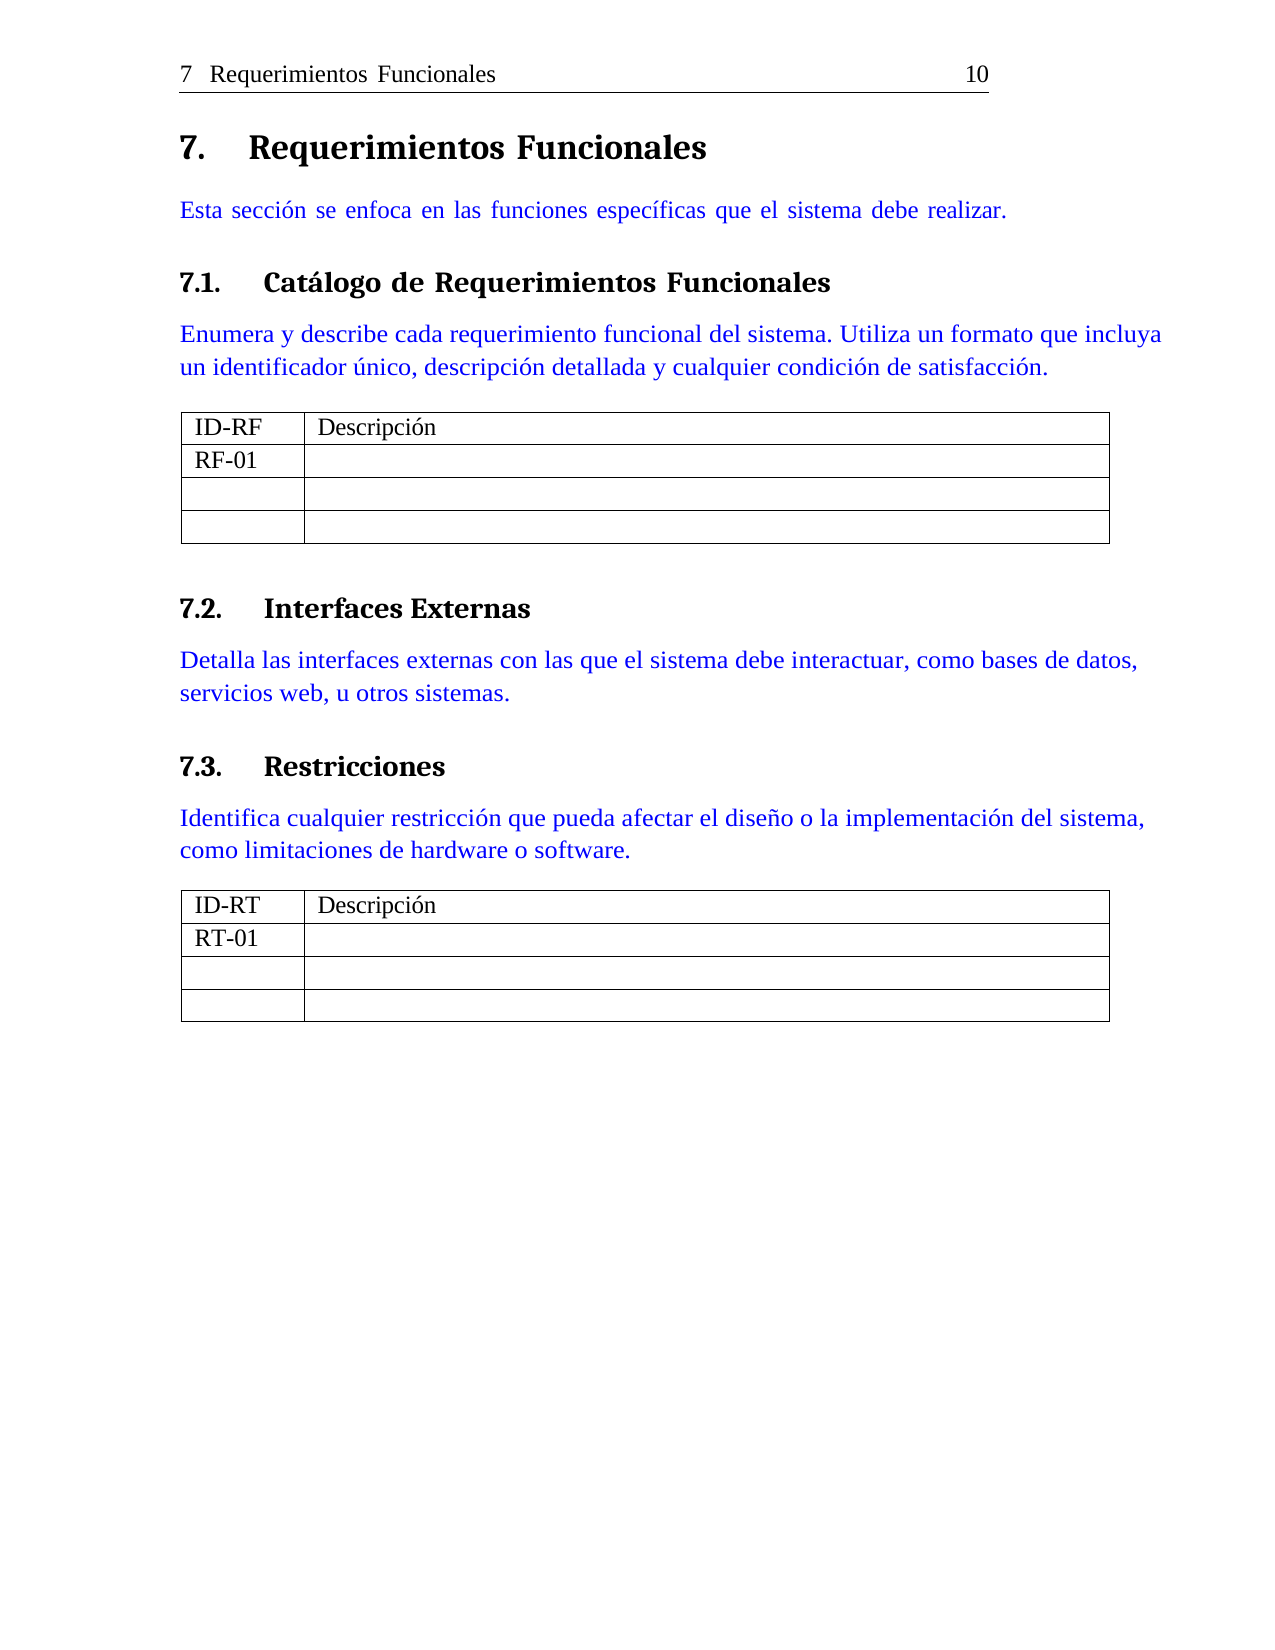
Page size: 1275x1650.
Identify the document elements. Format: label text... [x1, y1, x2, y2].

text Detalla las interfaces externas con las que el sistema debe interactuar, como bases de datos, servicios web, u otros sistemas. [179, 645, 1167, 707]
table_cell RF-01 [182, 445, 304, 477]
table_cell [305, 445, 1109, 477]
text Identifica cualquier restricción que pueda afectar el diseño o la implementación del sistema, como limitaciones de hardware o software. [179, 803, 1167, 864]
table_cell [182, 478, 304, 510]
text Esta sección se enfoca en las funciones específicas que el sistema debe realizar. [179, 195, 1167, 223]
table_cell [182, 990, 304, 1021]
table_cell RT-01 [182, 924, 304, 956]
table_cell [305, 478, 1109, 510]
table_cell [305, 511, 1109, 543]
table_cell [182, 511, 304, 543]
table_cell [305, 924, 1109, 956]
subtitle Interfaces Externas [179, 592, 1167, 626]
table_header ID-RF [182, 413, 304, 444]
text Enumera y describe cada requerimiento funcional del sistema. Utiliza un formato que incluya un identificador único, descripción detallada y cualquier condición de satisfacción. [179, 319, 1167, 381]
table_cell [305, 990, 1109, 1021]
table_cell [182, 957, 304, 988]
subtitle Requerimientos Funcionales [179, 127, 1167, 168]
subtitle Catálogo de Requerimientos Funcionales [179, 266, 1167, 300]
table_header Descripción [305, 891, 1109, 923]
table_header ID-RT [182, 891, 304, 923]
table_header Descripción [305, 413, 1109, 444]
subtitle Restricciones [179, 750, 1167, 783]
table_cell [305, 957, 1109, 988]
